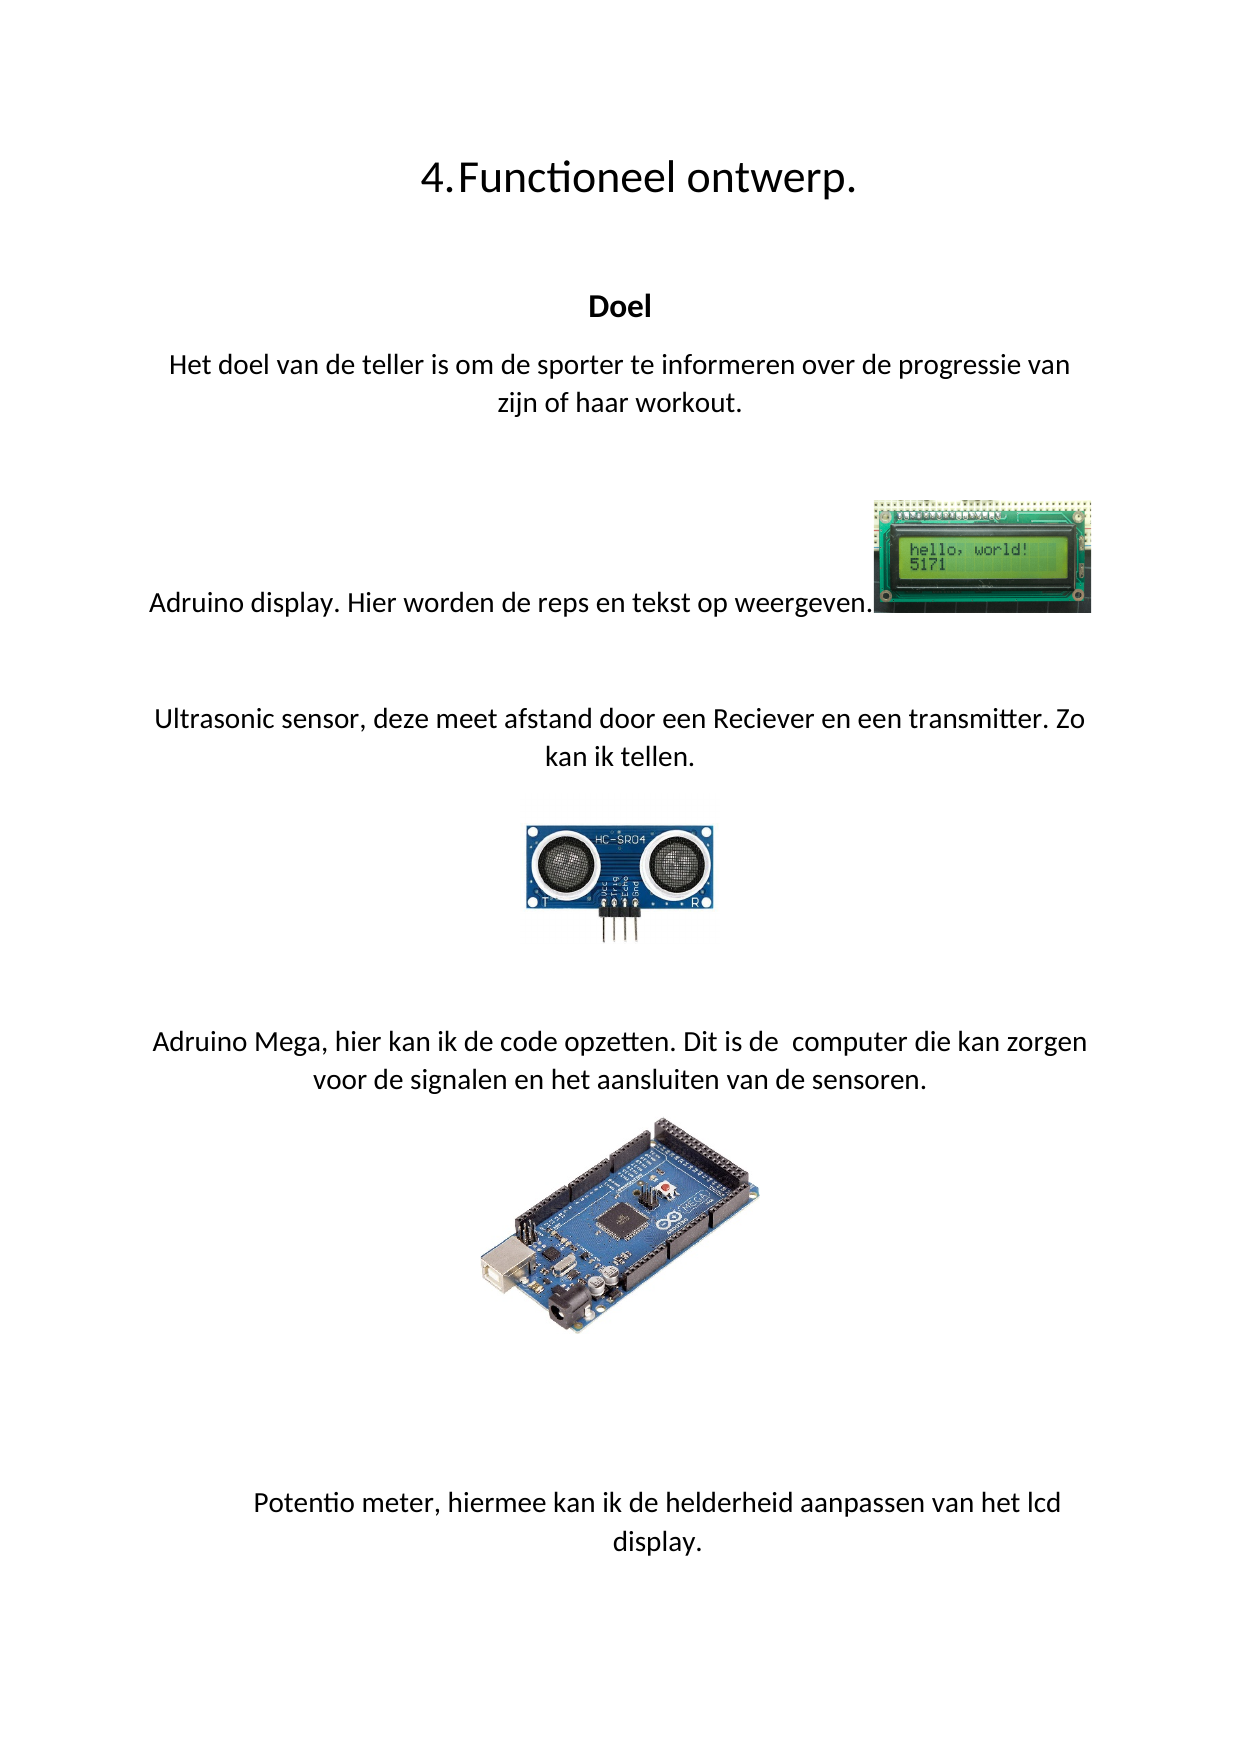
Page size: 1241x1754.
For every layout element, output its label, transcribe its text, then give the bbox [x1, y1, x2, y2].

list Functioneel ontwerp. [185, 148, 1093, 203]
list Potentio meter, hiermee kan ik de helderheid aanpassen van het lcd display. [223, 1484, 1093, 1558]
picture [520, 793, 721, 944]
text Ultrasonic sensor, deze meet afstand door een Reciever en een transmitter. Zo kan ik tellen. [148, 700, 1093, 774]
text Het doel van de teller is om de sporter te informeren over de progressie van zijn of haar workout. [148, 346, 1093, 420]
text Adruino display. Hier worden de reps en tekst op weergeven. [148, 500, 1093, 620]
picture [480, 1116, 761, 1334]
text Adruino Mega, hier kan ik de code opzetten. Dit is de computer die kan zorgen voor de signalen en het aansluiten van de sensoren. [148, 1023, 1093, 1097]
text Doel [148, 285, 1093, 326]
picture [873, 500, 1092, 613]
